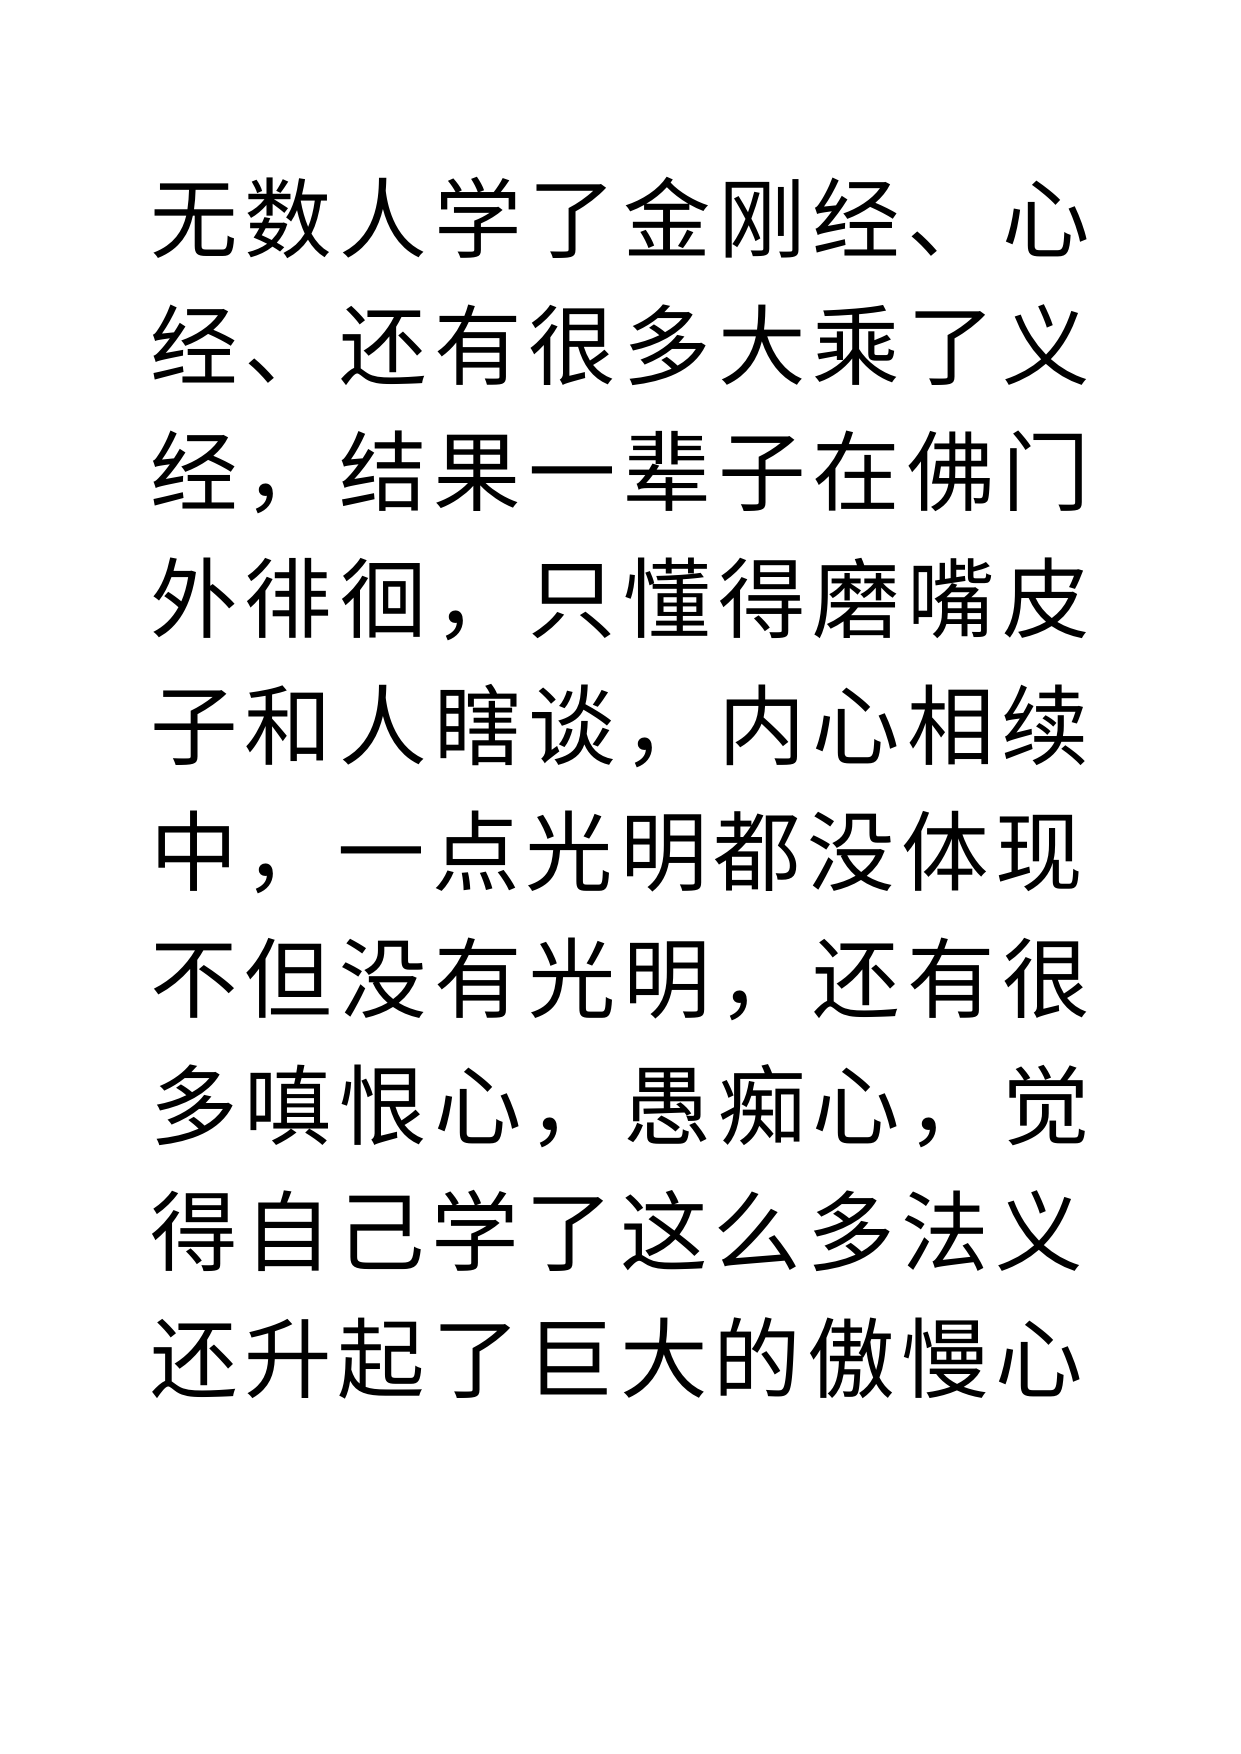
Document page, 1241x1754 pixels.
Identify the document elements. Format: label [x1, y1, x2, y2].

text [150, 150, 1090, 1417]
